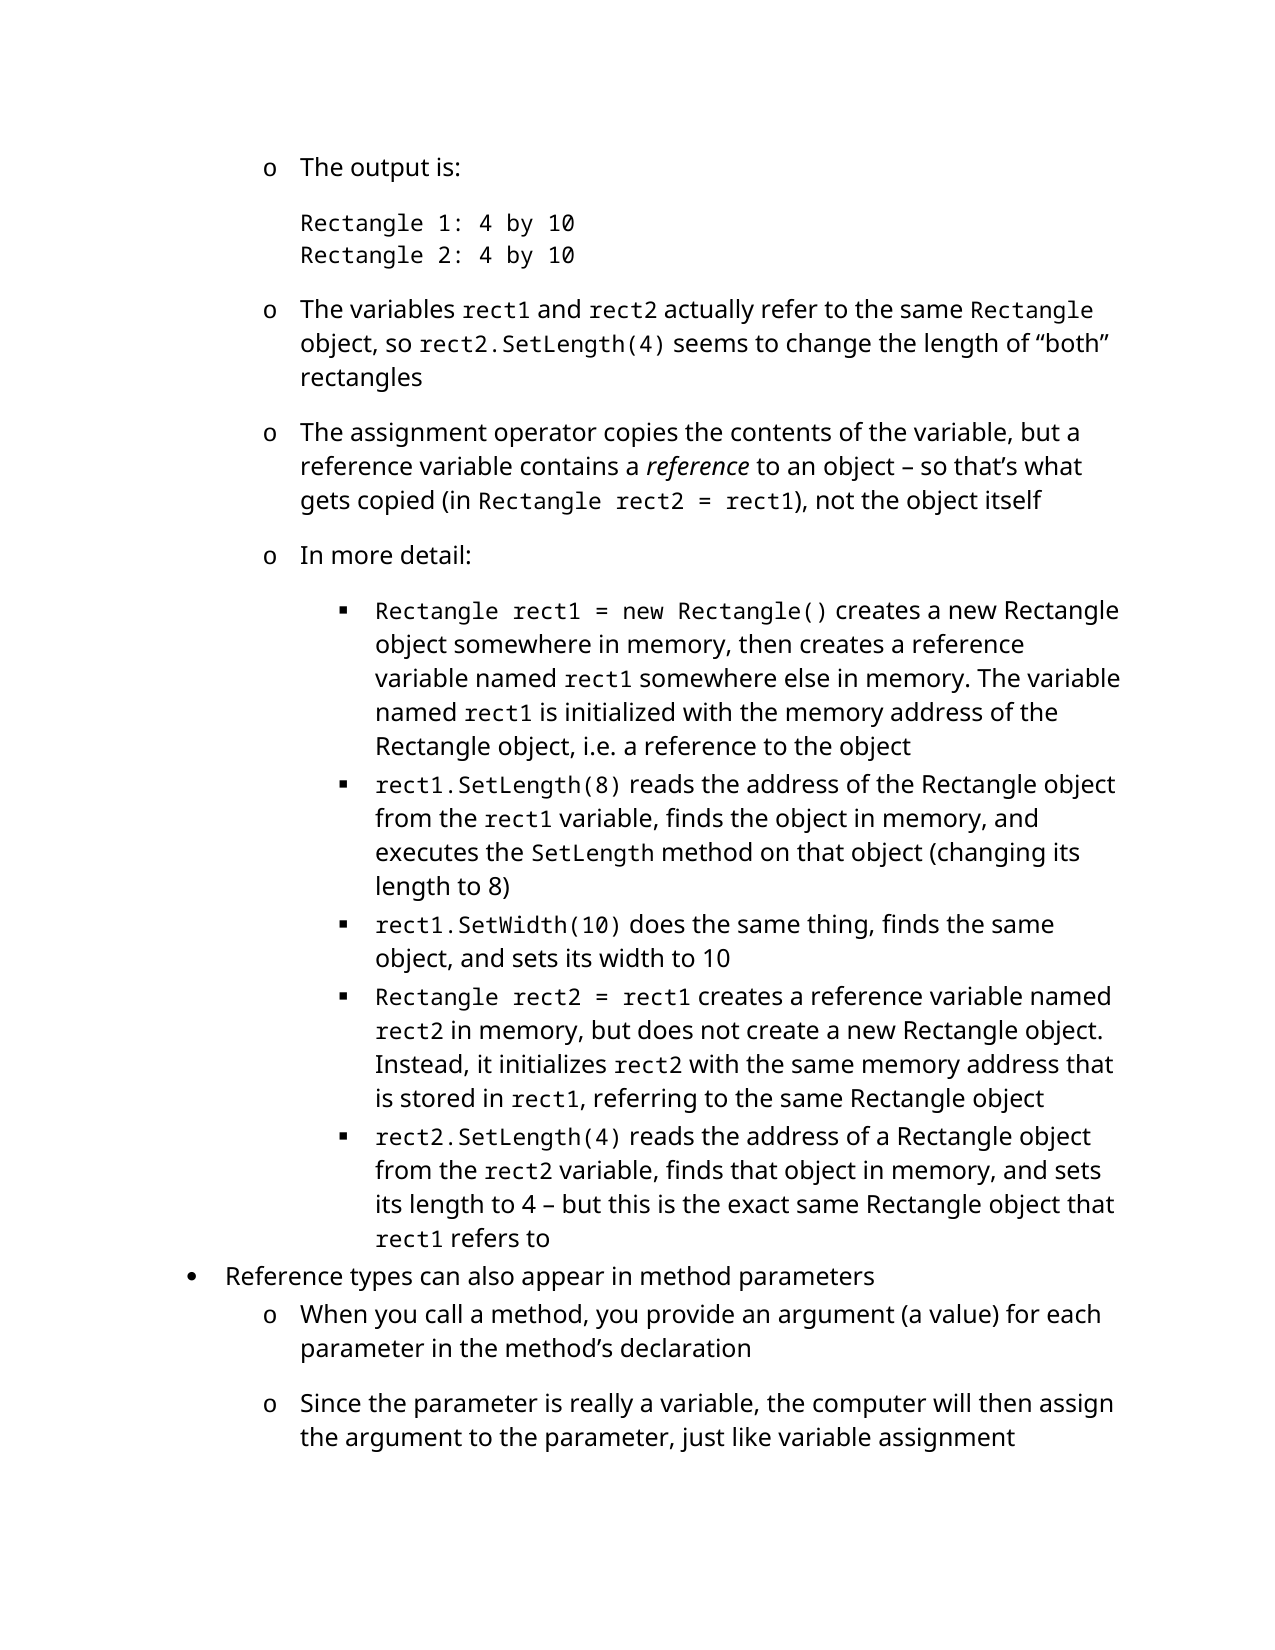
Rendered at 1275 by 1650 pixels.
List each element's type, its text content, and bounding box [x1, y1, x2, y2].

list Rectangle rect2 = rect1 creates a reference variable named rect2 in memory, but does not create a new Rectangle object. Instead, it initializes rect2 with the same memory address that is stored in rect1, referring to the same Rectangle object [337, 979, 1125, 1115]
list Since the parameter is really a variable, the computer will then assign the argument to the parameter, just like variable assignment [262, 1386, 1125, 1454]
list rect2.SetLength(4) reads the address of a Rectangle object from the rect2 variable, finds that object in memory, and sets its length to 4 – but this is the exact same Rectangle object that rect1 refers to [337, 1119, 1125, 1255]
list Reference types can also appear in method parameters [187, 1259, 1125, 1293]
list The output is: [262, 150, 1125, 184]
list When you call a method, you provide an argument (a value) for each parameter in the method’s declaration [262, 1297, 1125, 1365]
list rect1.SetWidth(10) does the same thing, finds the same object, and sets its width to 10 [337, 907, 1125, 975]
list Rectangle 1: 4 by 10 Rectangle 2: 4 by 10 [262, 205, 1125, 270]
list The assignment operator copies the contents of the variable, but a reference variable contains a reference to an object – so that’s what gets copied (in Rectangle rect2 = rect1), not the object itself [262, 414, 1125, 517]
list Rectangle rect1 = new Rectangle() creates a new Rectangle object somewhere in memory, then creates a reference variable named rect1 somewhere else in memory. The variable named rect1 is initialized with the memory address of the Rectangle object, i.e. a reference to the object [337, 593, 1125, 763]
list The variables rect1 and rect2 actually refer to the same Rectangle object, so rect2.SetLength(4) seems to change the length of “both” rectangles [262, 291, 1125, 394]
list rect1.SetLength(8) reads the address of the Rectangle object from the rect1 variable, finds the object in memory, and executes the SetLength method on that object (changing its length to 8) [337, 767, 1125, 903]
list In more detail: [262, 538, 1125, 572]
